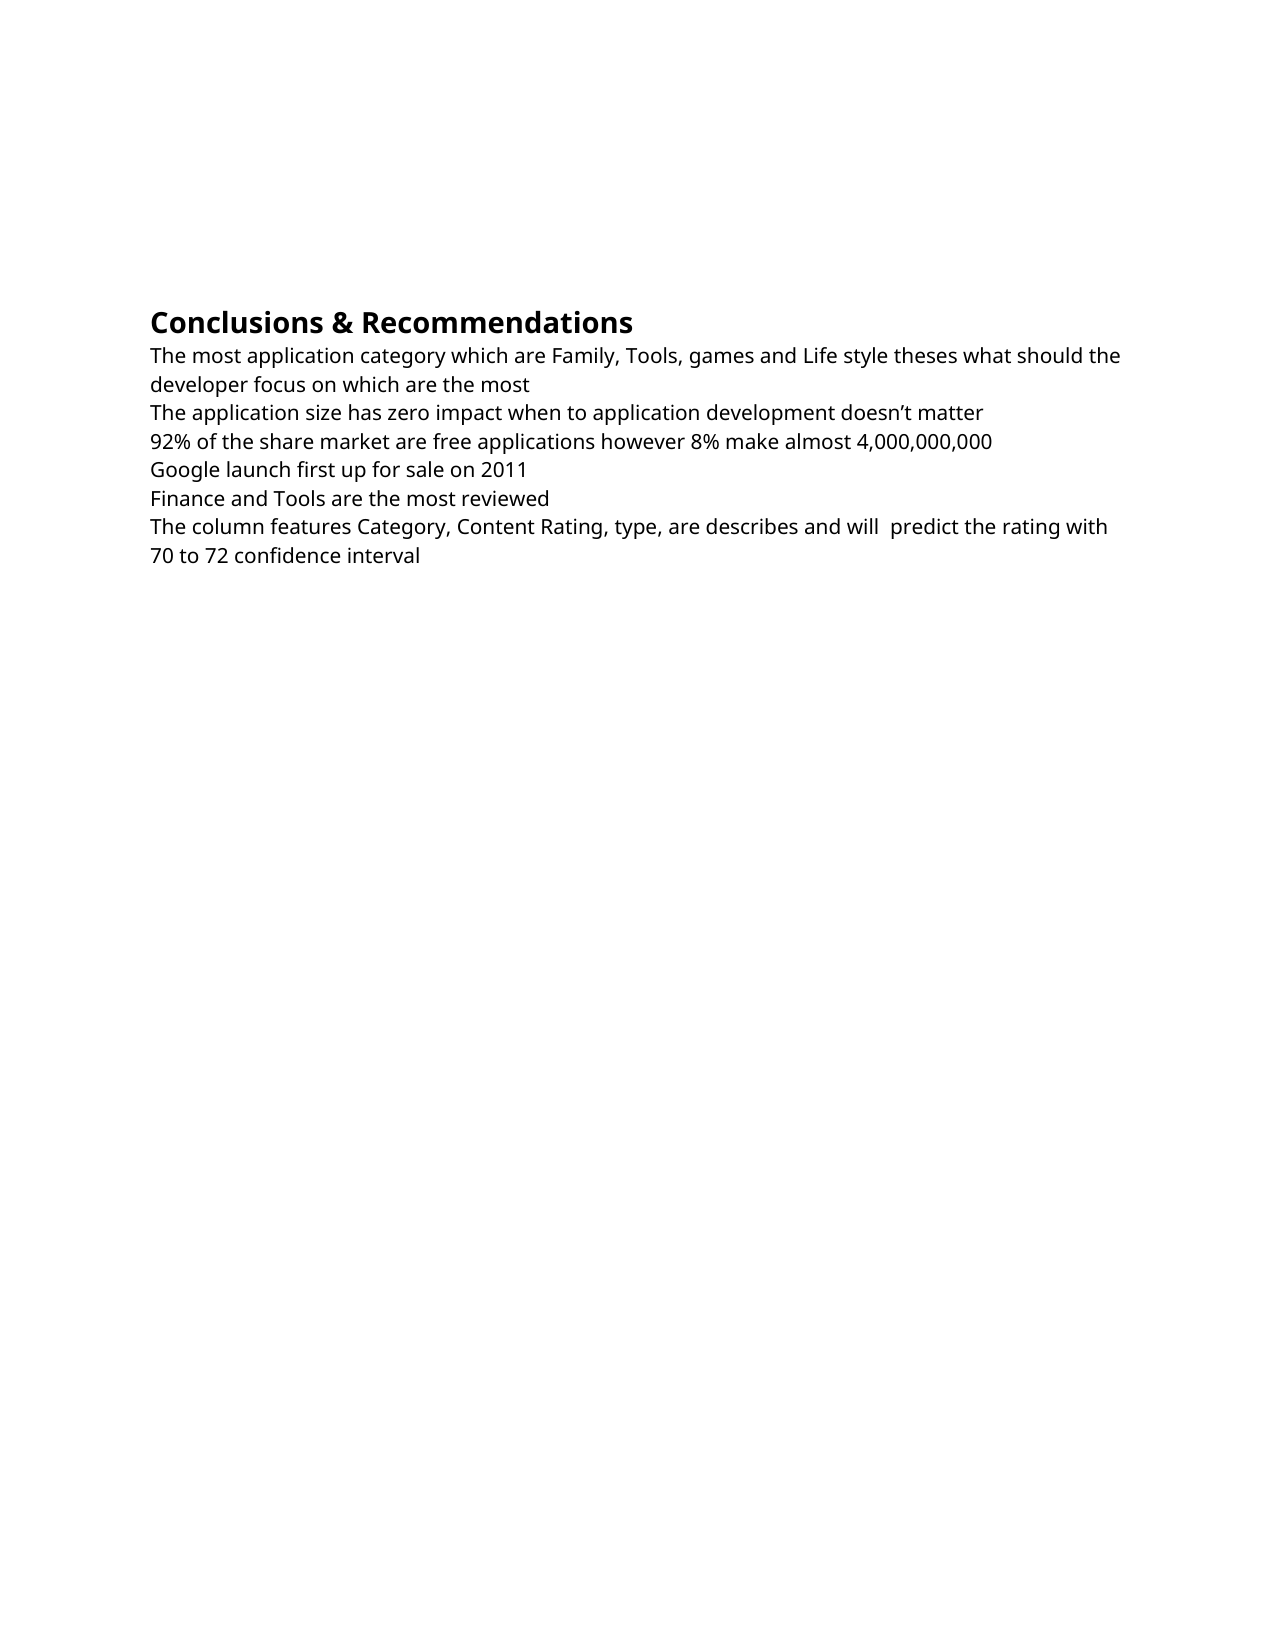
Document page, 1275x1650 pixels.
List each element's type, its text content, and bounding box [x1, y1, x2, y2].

text 92% of the share market are free applications however 8% make almost 4,000,000,000 [150, 427, 1125, 455]
text The most application category which are Family, Tools, games and Life style theses what should the developer focus on which are the most [150, 342, 1125, 398]
text The application size has zero impact when to application development doesn’t matter [150, 398, 1125, 427]
text Finance and Tools are the most reviewed [150, 484, 1125, 512]
text Conclusions & Recommendations [150, 294, 1125, 342]
text The column features Category, Content Rating, type, are describes and will predict the rating with 70 to 72 confidence interval [150, 512, 1125, 569]
text Google launch first up for sale on 2011 [150, 455, 1125, 484]
